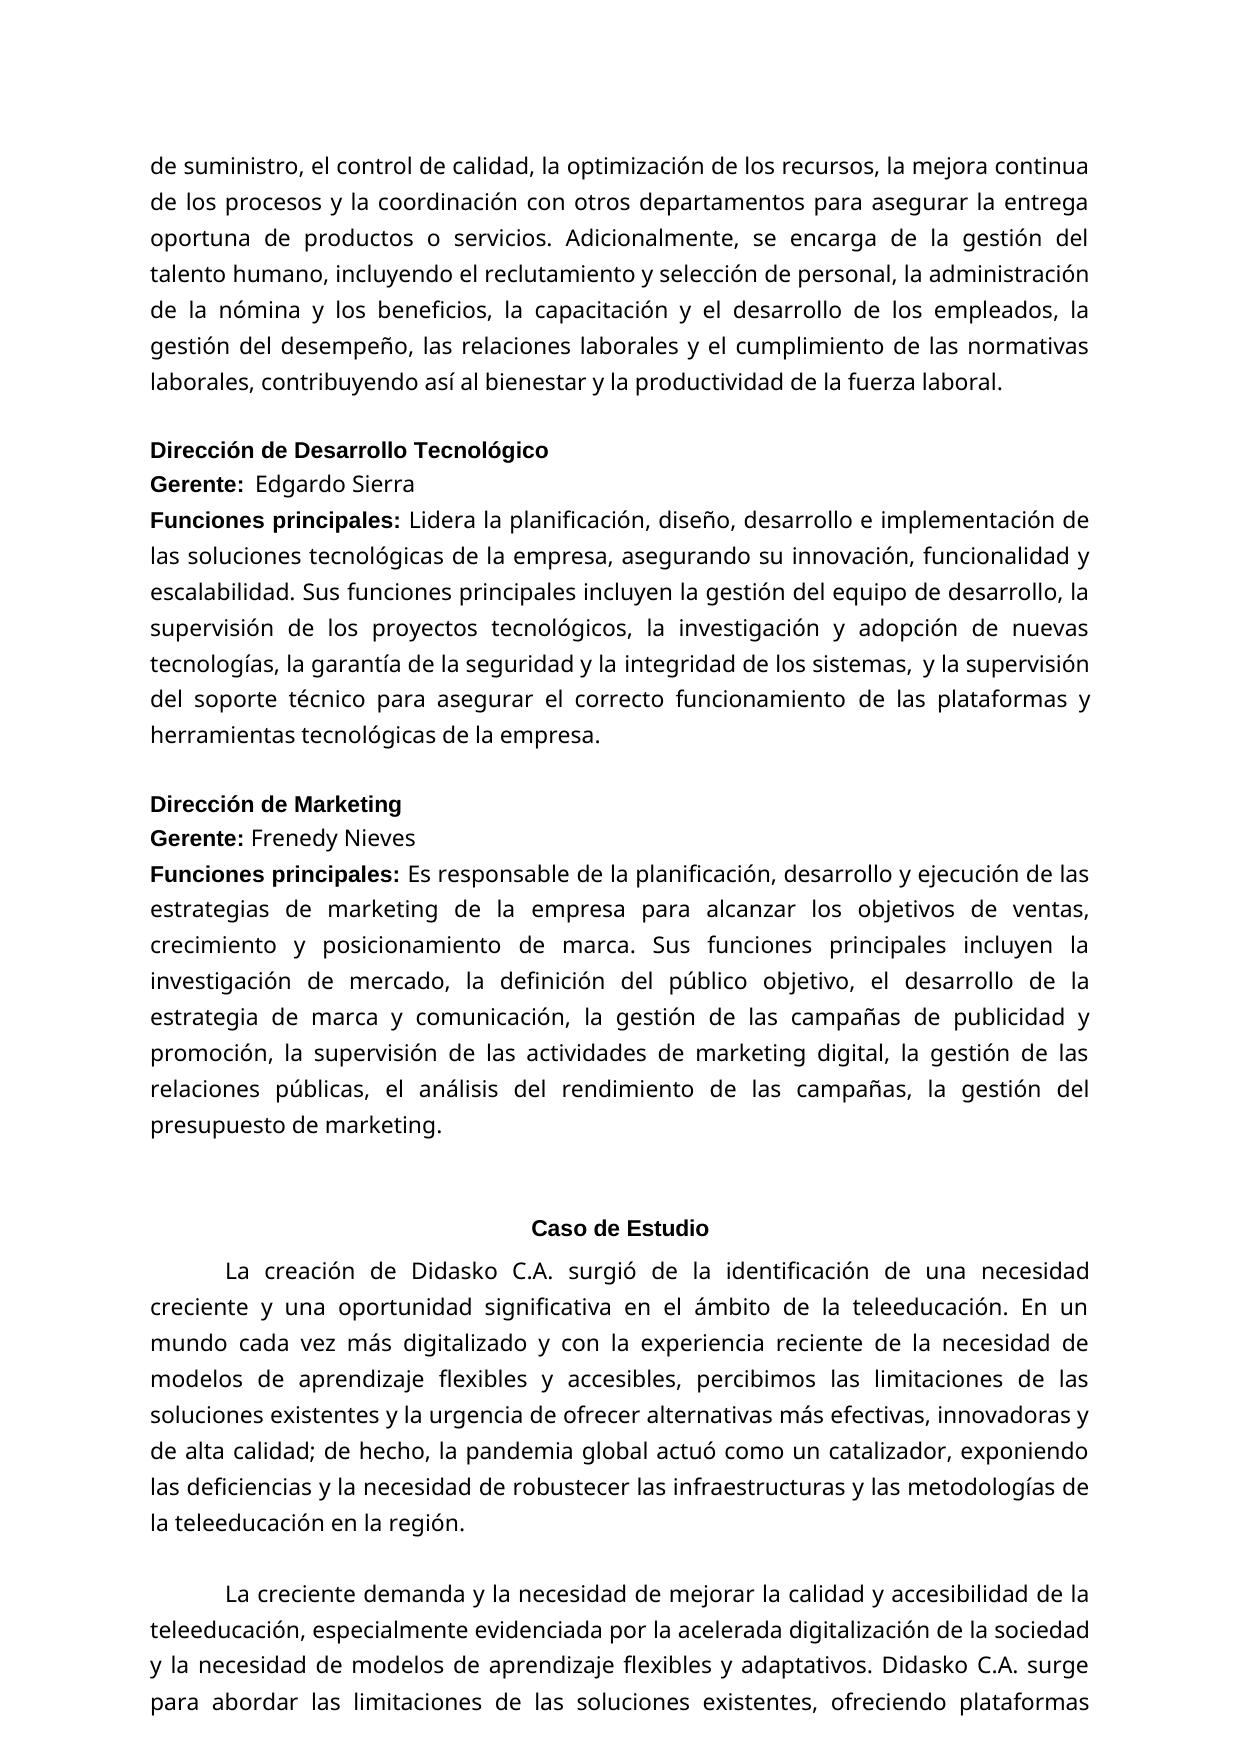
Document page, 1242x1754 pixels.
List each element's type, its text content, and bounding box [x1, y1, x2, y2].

text La creación de Didasko C.A. surgió de la identificación de una necesidad creciente y una oportunidad significativa en el ámbito de la teleeducación. En un mundo cada vez más digitalizado y con la experiencia reciente de la necesidad de modelos de aprendizaje flexibles y accesibles, percibimos las limitaciones de las soluciones existentes y la urgencia de ofrecer alternativas más efectivas, innovadoras y de alta calidad; de hecho, la pandemia global actuó como un catalizador, exponiendo las deficiencias y la necesidad de robustecer las infraestructuras y las metodologías de la teleeducación en la región. [150, 1255, 1090, 1538]
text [150, 1578, 1090, 1717]
text de suministro, el control de calidad, la optimización de los recursos, la mejora continua de los procesos y la coordinación con otros departamentos para asegurar la entrega oportuna de productos o servicios. Adicionalmente, se encarga de la gestión del talento humano, incluyendo el reclutamiento y selección de personal, la administración de la nómina y los beneficios, la capacitación y el desarrollo de los empleados, la gestión del desempeño, las relaciones laborales y el cumplimiento de las normativas laborales, contribuyendo así al bienestar y la productividad de la fuerza laboral. [150, 150, 1090, 397]
text Dirección de Desarrollo Tecnológico Gerente: Edgardo Sierra [150, 437, 621, 499]
text Dirección de Marketing Gerente: Frenedy Nieves [150, 791, 484, 853]
text Funciones principales: Es responsable de la planificación, desarrollo y ejecución de las estrategias de marketing de la empresa para alcanzar los objetivos de ventas, crecimiento y posicionamiento de marca. Sus funciones principales incluyen la investigación de mercado, la definición del público objetivo, el desarrollo de la estrategia de marca y comunicación, la gestión de las campañas de publicidad y promoción, la supervisión de las actividades de marketing digital, la gestión de las relaciones públicas, el análisis del rendimiento de las campañas, la gestión del presupuesto de marketing. [150, 857, 1090, 1140]
subtitle Caso de Estudio [148, 1215, 1093, 1242]
text Funciones principales: Lidera la planificación, diseño, desarrollo e implementación de las soluciones tecnológicas de la empresa, asegurando su innovación, funcionalidad y escalabilidad. Sus funciones principales incluyen la gestión del equipo de desarrollo, la supervisión de los proyectos tecnológicos, la investigación y adopción de nuevas tecnologías, la garantía de la seguridad y la integridad de los sistemas, y la supervisión del soporte técnico para asegurar el correcto funcionamiento de las plataformas y herramientas tecnológicas de la empresa. [150, 504, 1090, 751]
